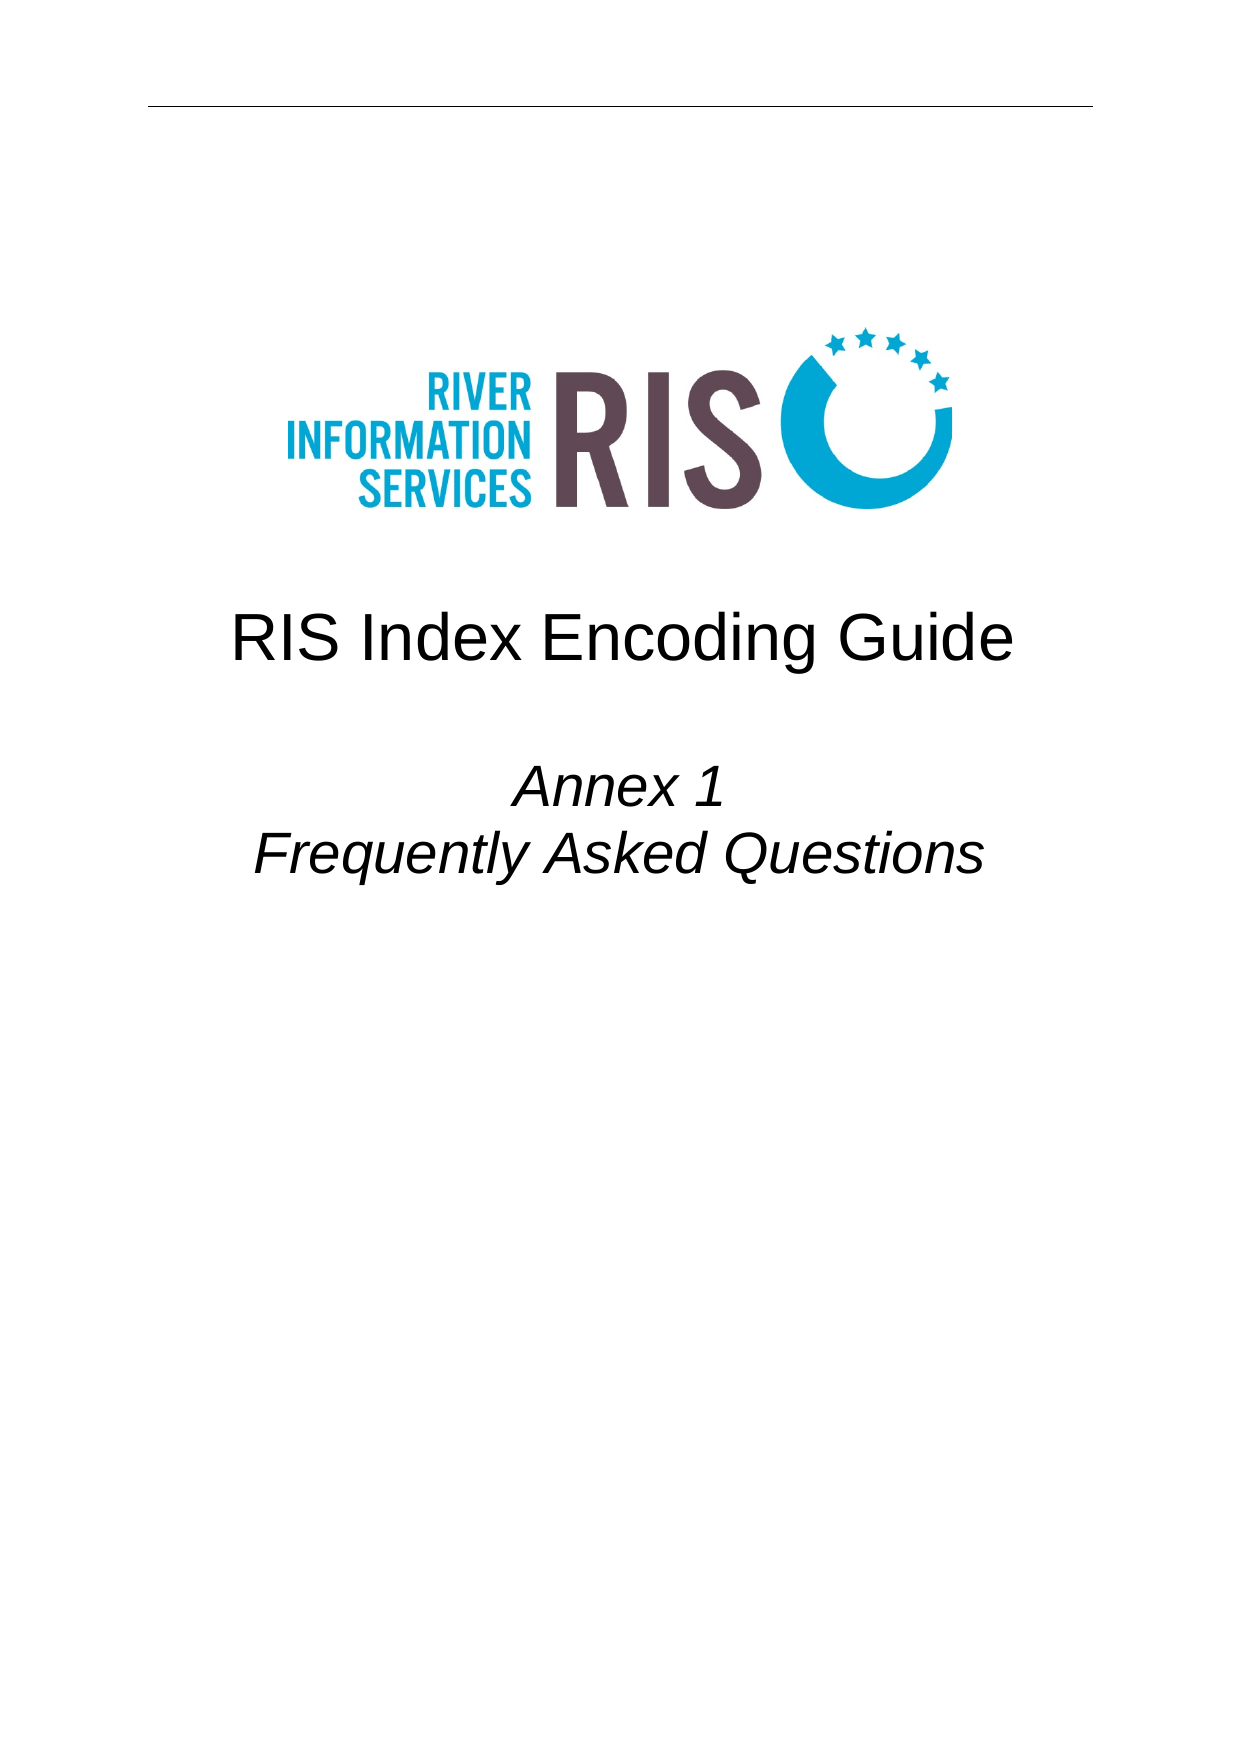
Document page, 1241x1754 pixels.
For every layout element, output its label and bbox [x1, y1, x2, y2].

picture [288, 327, 953, 509]
picture [879, 437, 953, 509]
